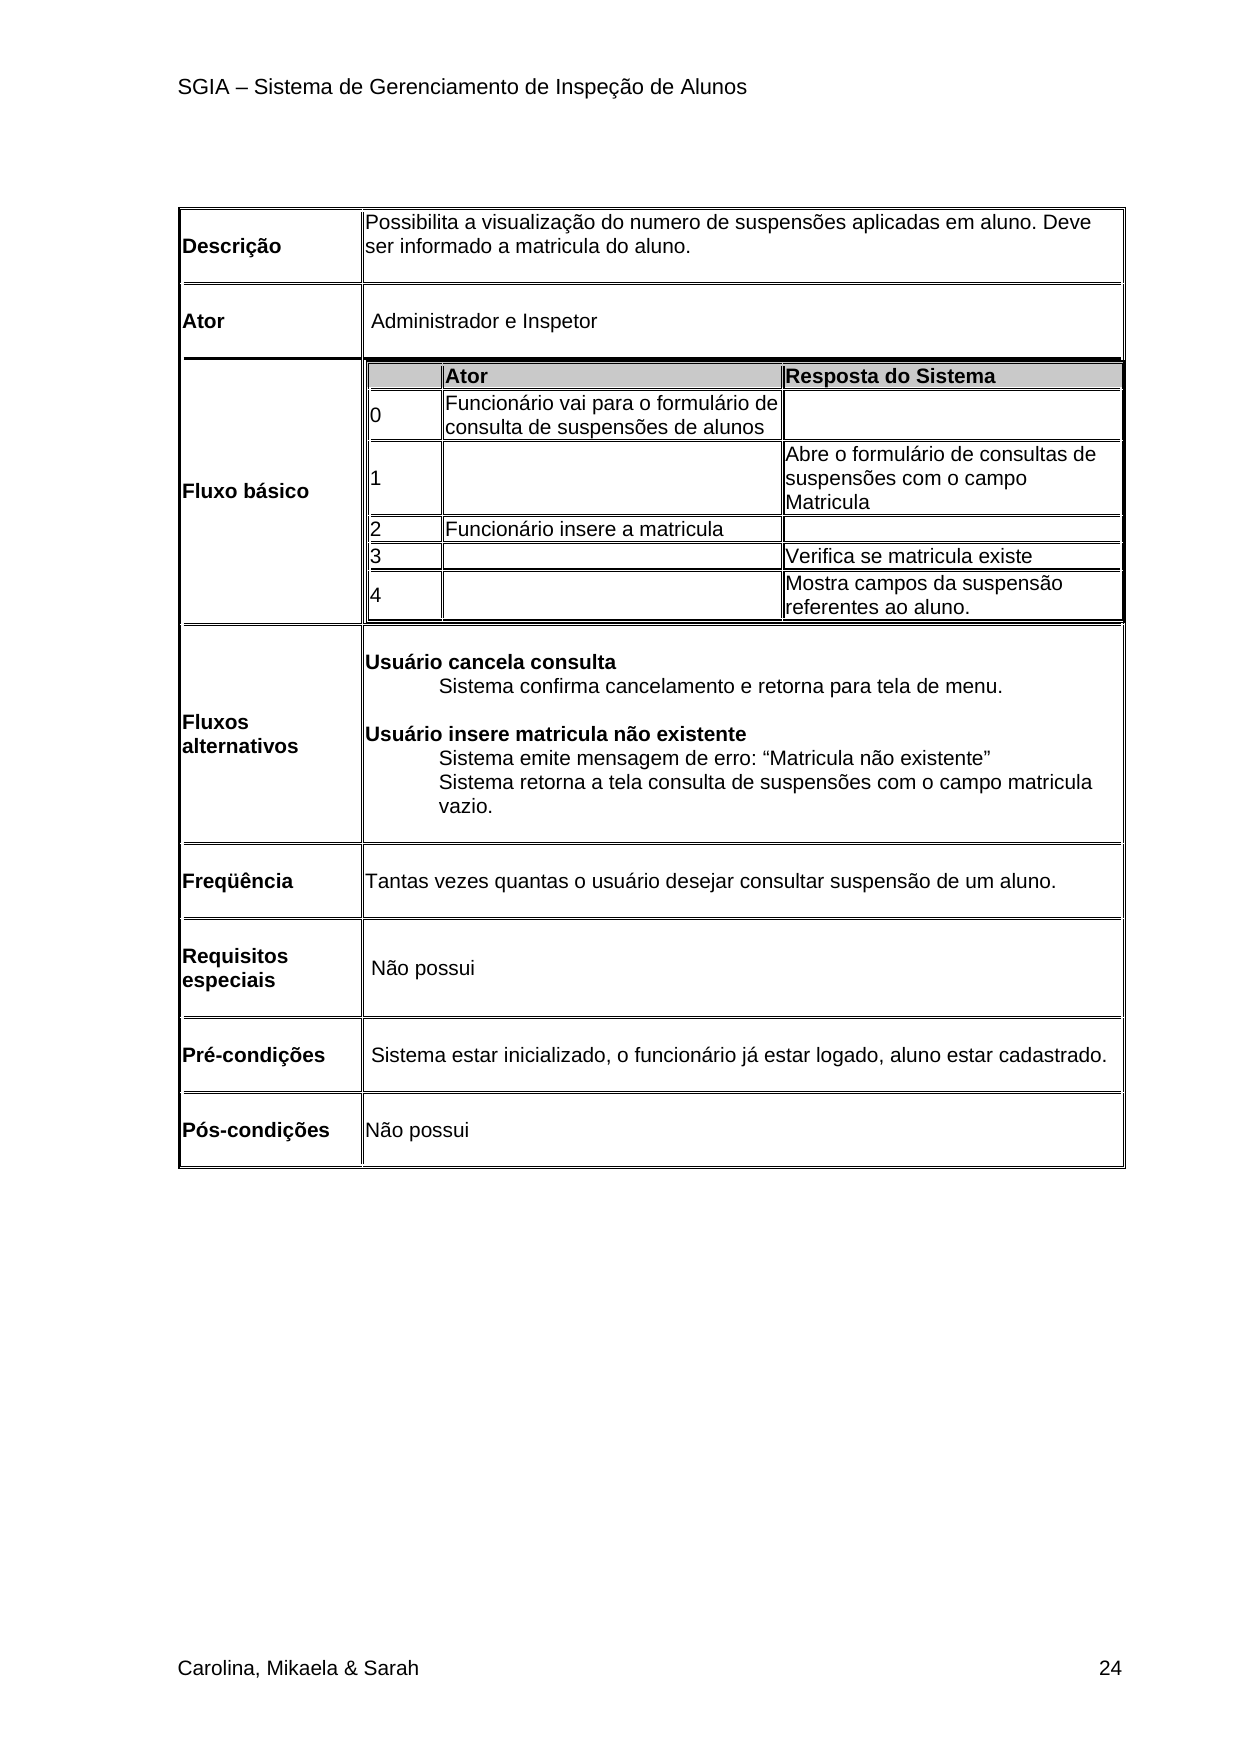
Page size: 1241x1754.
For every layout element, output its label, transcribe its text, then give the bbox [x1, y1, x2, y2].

table_cell Administrador e Inspetor [363, 282, 1124, 357]
table_cell Descrição [181, 210, 363, 282]
table_cell Fluxo básico [181, 357, 361, 622]
table_cell Não possui [364, 916, 1123, 1016]
table_cell Pós-condições [180, 1091, 363, 1166]
table_cell Tantas vezes quantas o usuário desejar consultar suspensão de um aluno. [364, 841, 1123, 916]
table_cell Pré-condições [180, 1016, 363, 1091]
table_cell Freqüência [181, 841, 361, 916]
table_cell Usuário cancela consulta Sistema confirma cancelamento e retorna para tela de menu. Usuário insere matricula não existente Sistema emite mensagem de erro: “Matricula não existente” Sistema retorna a tela consulta de suspensões com o campo matricula vazio. [364, 623, 1123, 841]
table_cell Ator [180, 282, 363, 357]
table_cell Fluxos alternativos [181, 623, 361, 841]
table_cell Sistema estar inicializado, o funcionário já estar logado, aluno estar cadastrado. [363, 1016, 1124, 1091]
table_cell Requisitos especiais [181, 916, 361, 1016]
table_cell Não possui [363, 1091, 1124, 1166]
table_cell Possibilita a visualização do numero de suspensões aplicadas em aluno. Deve ser informado a matricula do aluno. [363, 210, 1123, 282]
